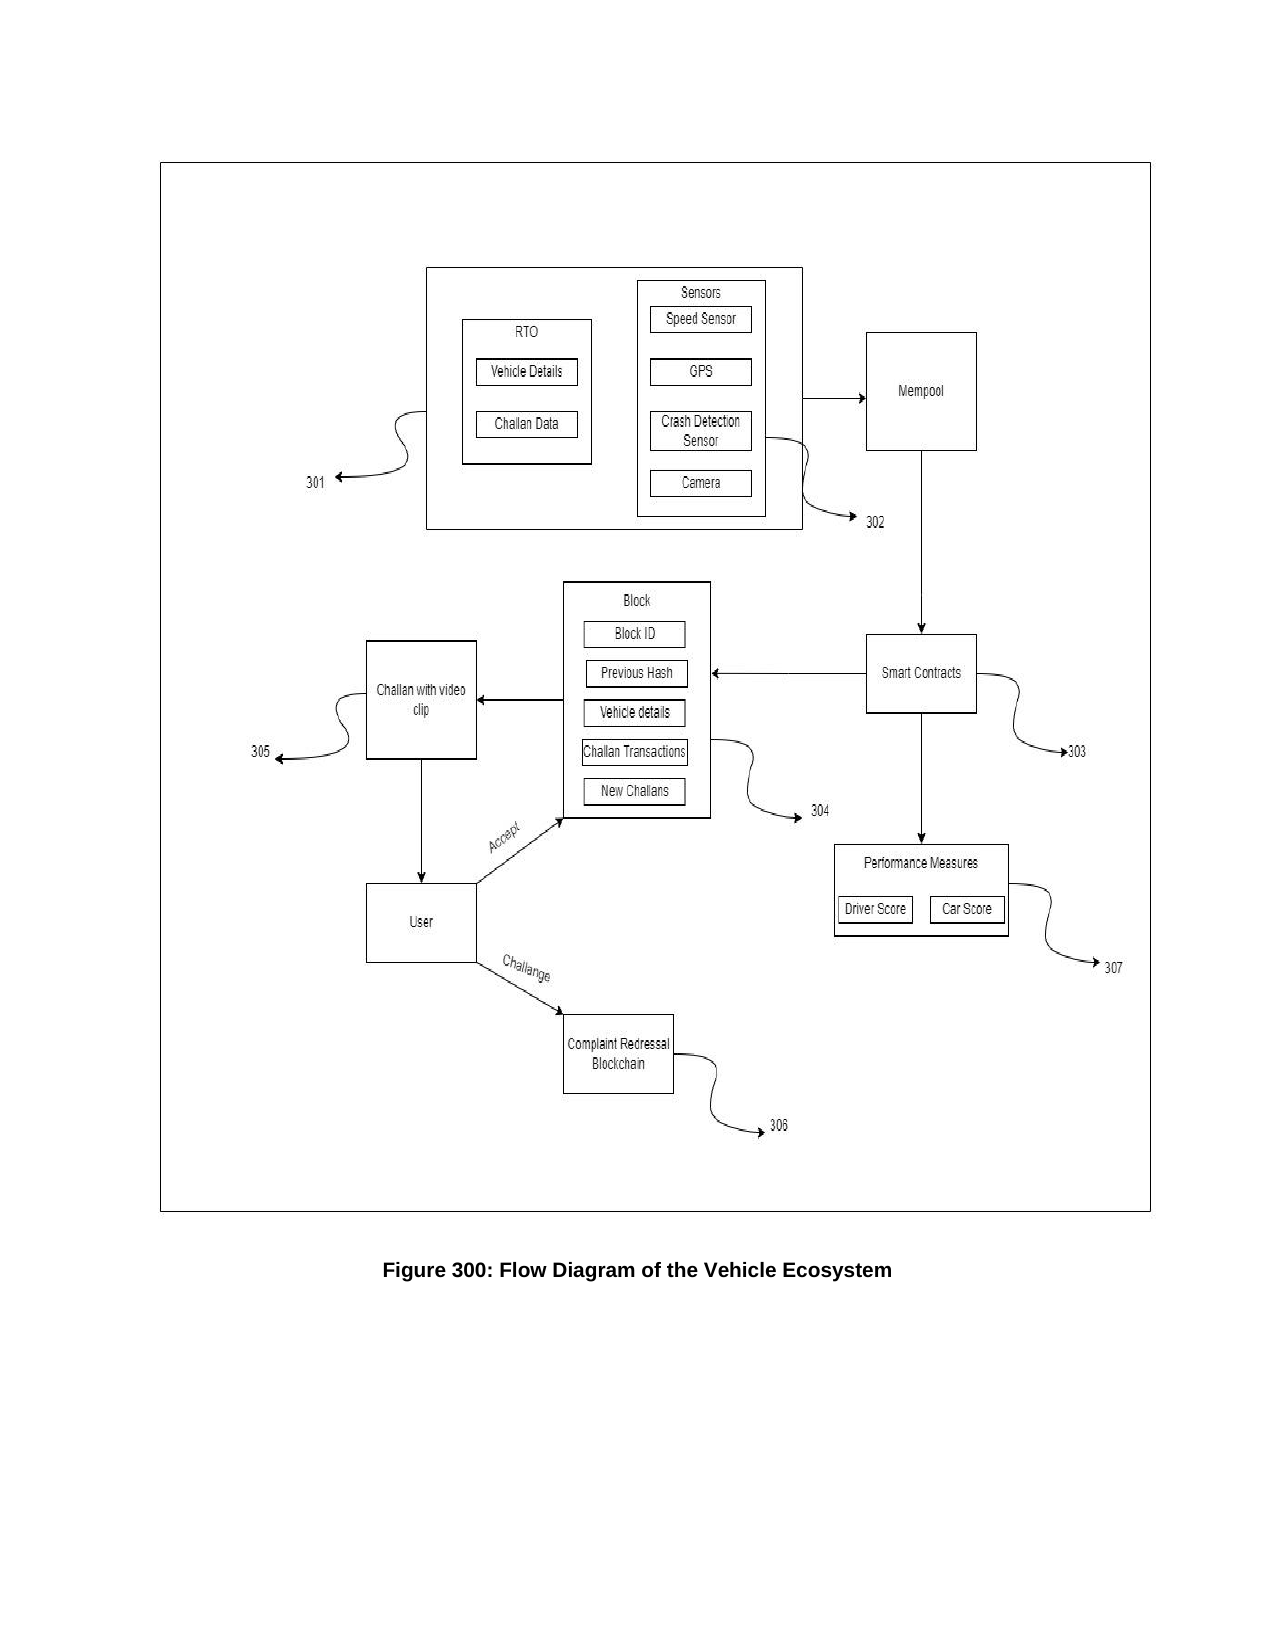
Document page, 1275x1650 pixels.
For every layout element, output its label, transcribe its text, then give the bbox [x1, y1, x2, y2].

text Figure 300: Flow Diagram of the Vehicle Ecosystem [150, 1258, 1125, 1282]
picture [150, 150, 1160, 1227]
